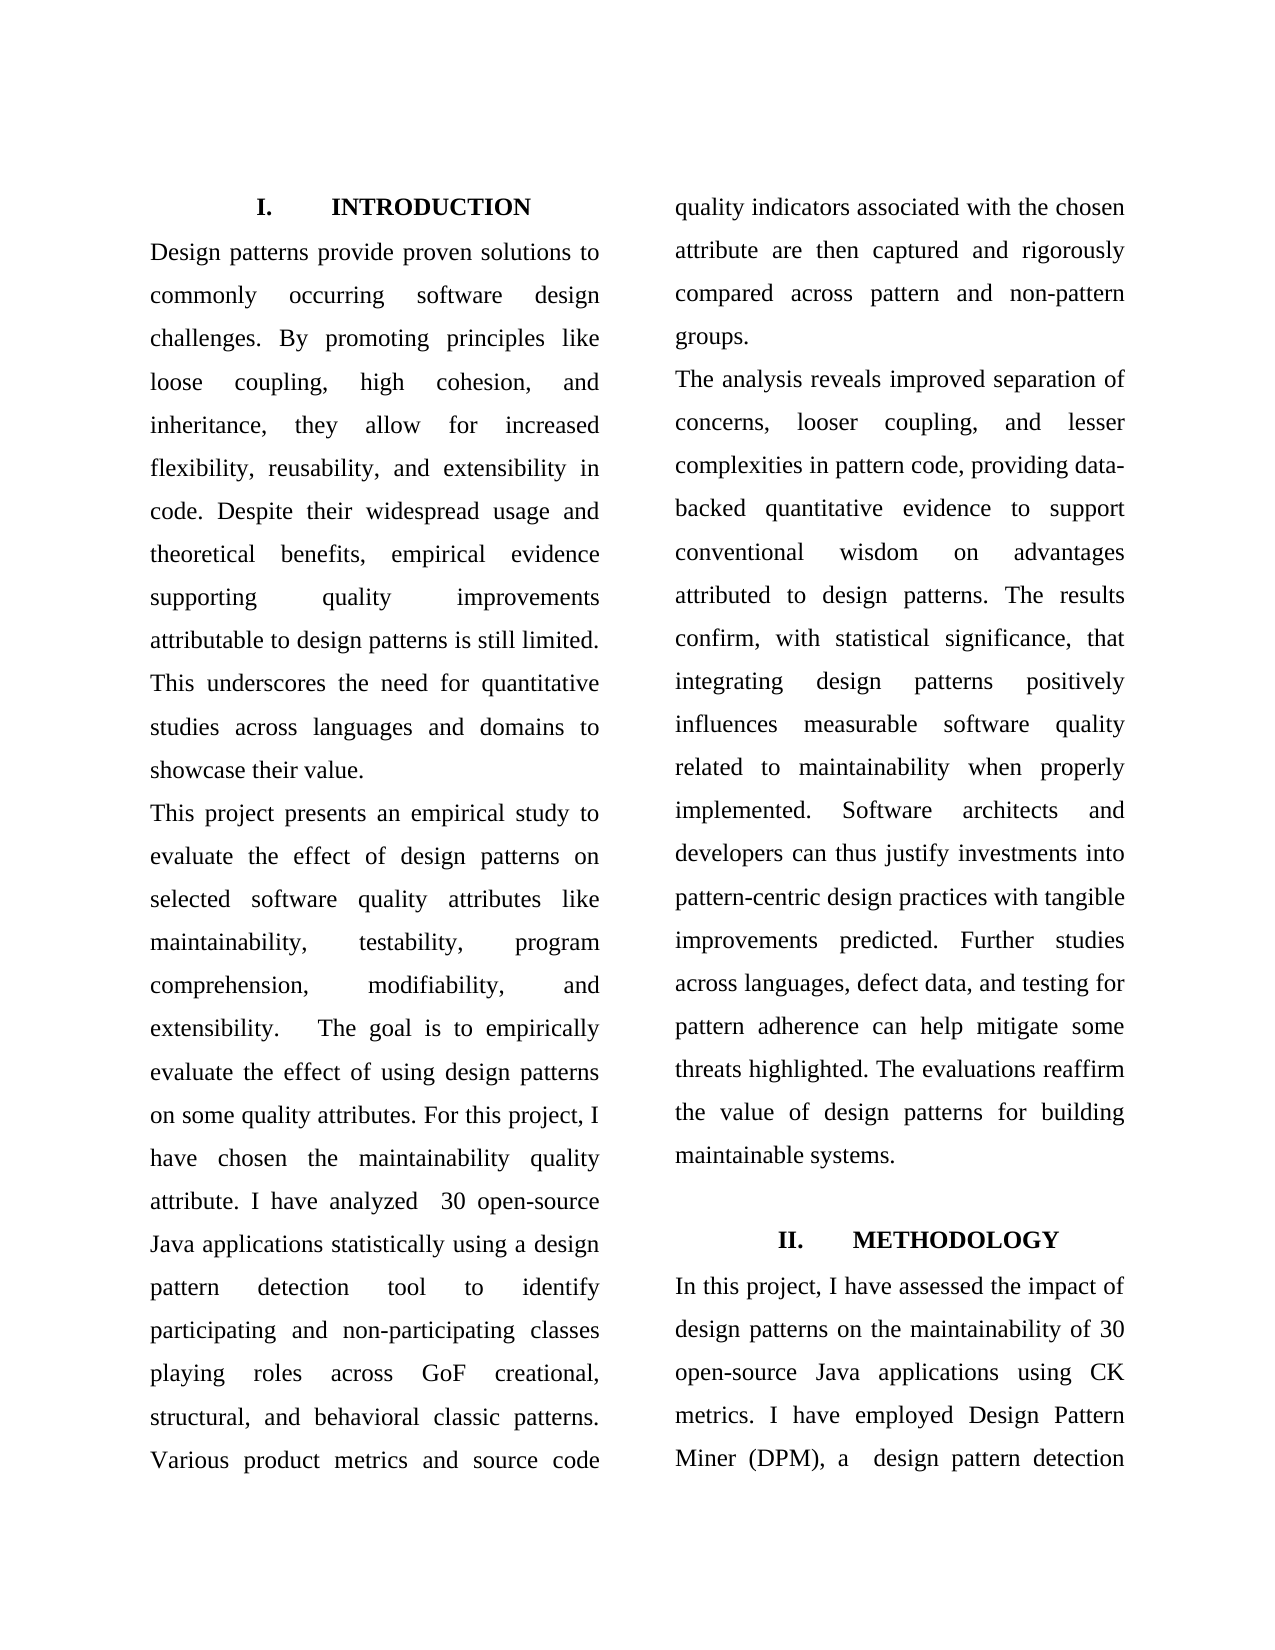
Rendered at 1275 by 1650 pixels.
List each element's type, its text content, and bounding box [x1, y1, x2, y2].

text This project presents an empirical study to evaluate the effect of design patterns on selected software quality attributes like maintainability, testability, program comprehension, modifiability, and extensibility. The goal is to empirically evaluate the effect of using design patterns on some quality attributes. For this project, I have chosen the maintainability quality attribute. I have analyzed 30 open-source Java applications statistically using a design pattern detection tool to identify participating and non-participating classes playing roles across GoF creational, structural, and behavioral classic patterns. Various product metrics and source code quality indicators associated with the chosen attribute are then captured and rigorously compared across pattern and non-pattern groups. [675, 192, 1125, 350]
text This project presents an empirical study to evaluate the effect of design patterns on selected software quality attributes like maintainability, testability, program comprehension, modifiability, and extensibility. The goal is to empirically evaluate the effect of using design patterns on some quality attributes. For this project, I have chosen the maintainability quality attribute. I have analyzed 30 open-source Java applications statistically using a design pattern detection tool to identify participating and non-participating classes playing roles across GoF creational, structural, and behavioral classic patterns. Various product metrics and source code quality indicators associated with the chosen attribute are then captured and rigorously compared across pattern and non-pattern groups. [150, 798, 600, 1473]
text Design patterns provide proven solutions to commonly occurring software design challenges. By promoting principles like loose coupling, high cohesion, and inheritance, they allow for increased flexibility, reusability, and extensibility in code. Despite their widespread usage and theoretical benefits, empirical evidence supporting quality improvements attributable to design patterns is still limited. This underscores the need for quantitative studies across languages and domains to showcase their value. [150, 237, 600, 783]
subtitle METHODOLOGY [712, 1225, 1125, 1254]
text The analysis reveals improved separation of concerns, looser coupling, and lesser complexities in pattern code, providing data-backed quantitative evidence to support conventional wisdom on advantages attributed to design patterns. The results confirm, with statistical significance, that integrating design patterns positively influences measurable software quality related to maintainability when properly implemented. Software architects and developers can thus justify investments into pattern-centric design practices with tangible improvements predicted. Further studies across languages, defect data, and testing for pattern adherence can help mitigate some threats highlighted. The evaluations reaffirm the value of design patterns for building maintainable systems. [675, 364, 1125, 1169]
subtitle INTRODUCTION [187, 192, 600, 220]
